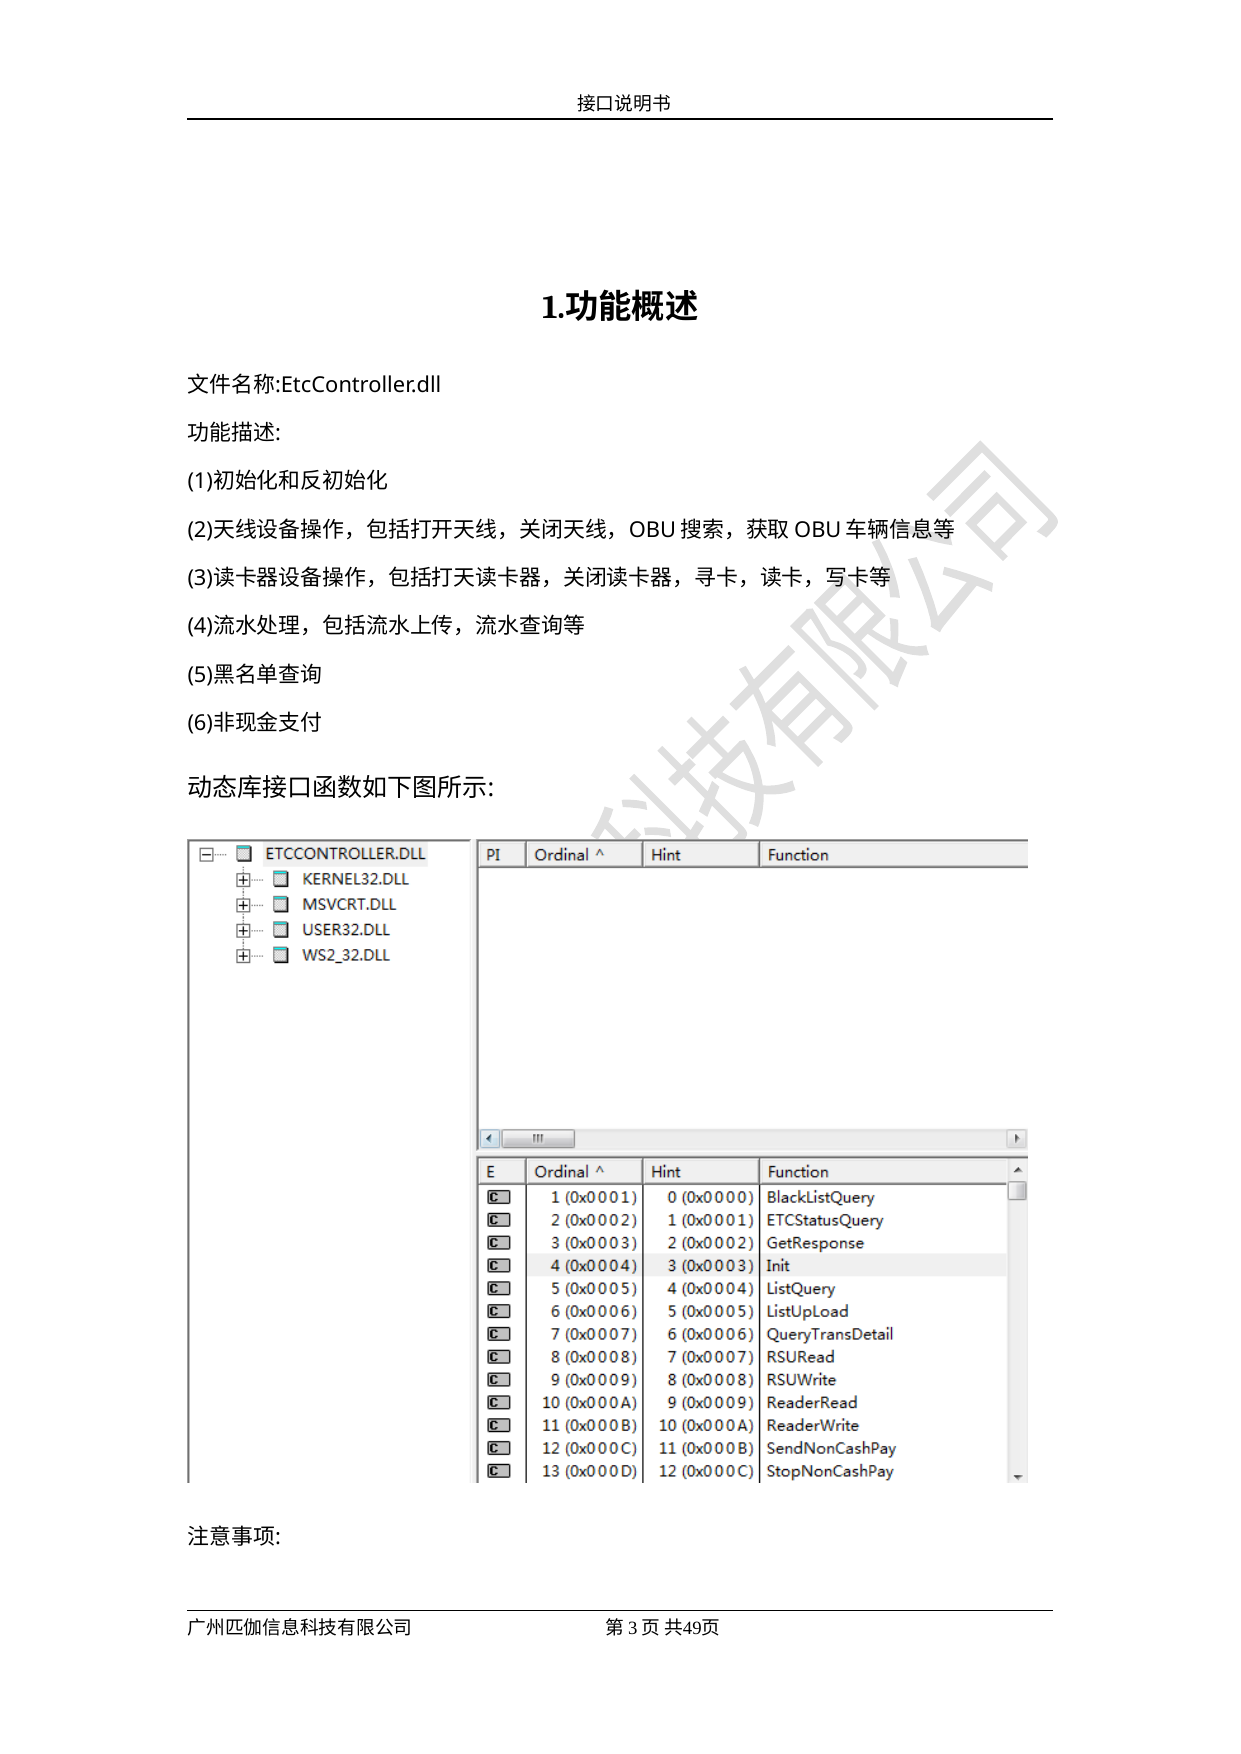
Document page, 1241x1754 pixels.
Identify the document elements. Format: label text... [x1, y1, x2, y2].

text 功能描述: [187, 415, 1053, 447]
text (5)黑名单查询 [187, 656, 1053, 689]
text (6)非现金支付 [187, 705, 1053, 737]
picture [187, 839, 1028, 1483]
text (3)读卡器设备操作，包括打天读卡器，关闭读卡器，寻卡，读卡，写卡等 [187, 560, 1053, 592]
title 1.功能概述 [187, 271, 1053, 336]
text (4)流水处理，包括流水上传，流水查询等 [187, 608, 1053, 641]
text (1)初始化和反初始化 [187, 463, 1053, 496]
text 注意事项: [187, 1519, 1053, 1551]
text 动态库接口函数如下图所示: [187, 753, 1053, 818]
text (2)天线设备操作，包括打开天线，关闭天线，OBU搜索，获取OBU车辆信息等 [187, 511, 1053, 544]
text 文件名称:EtcController.dll [187, 366, 1053, 399]
